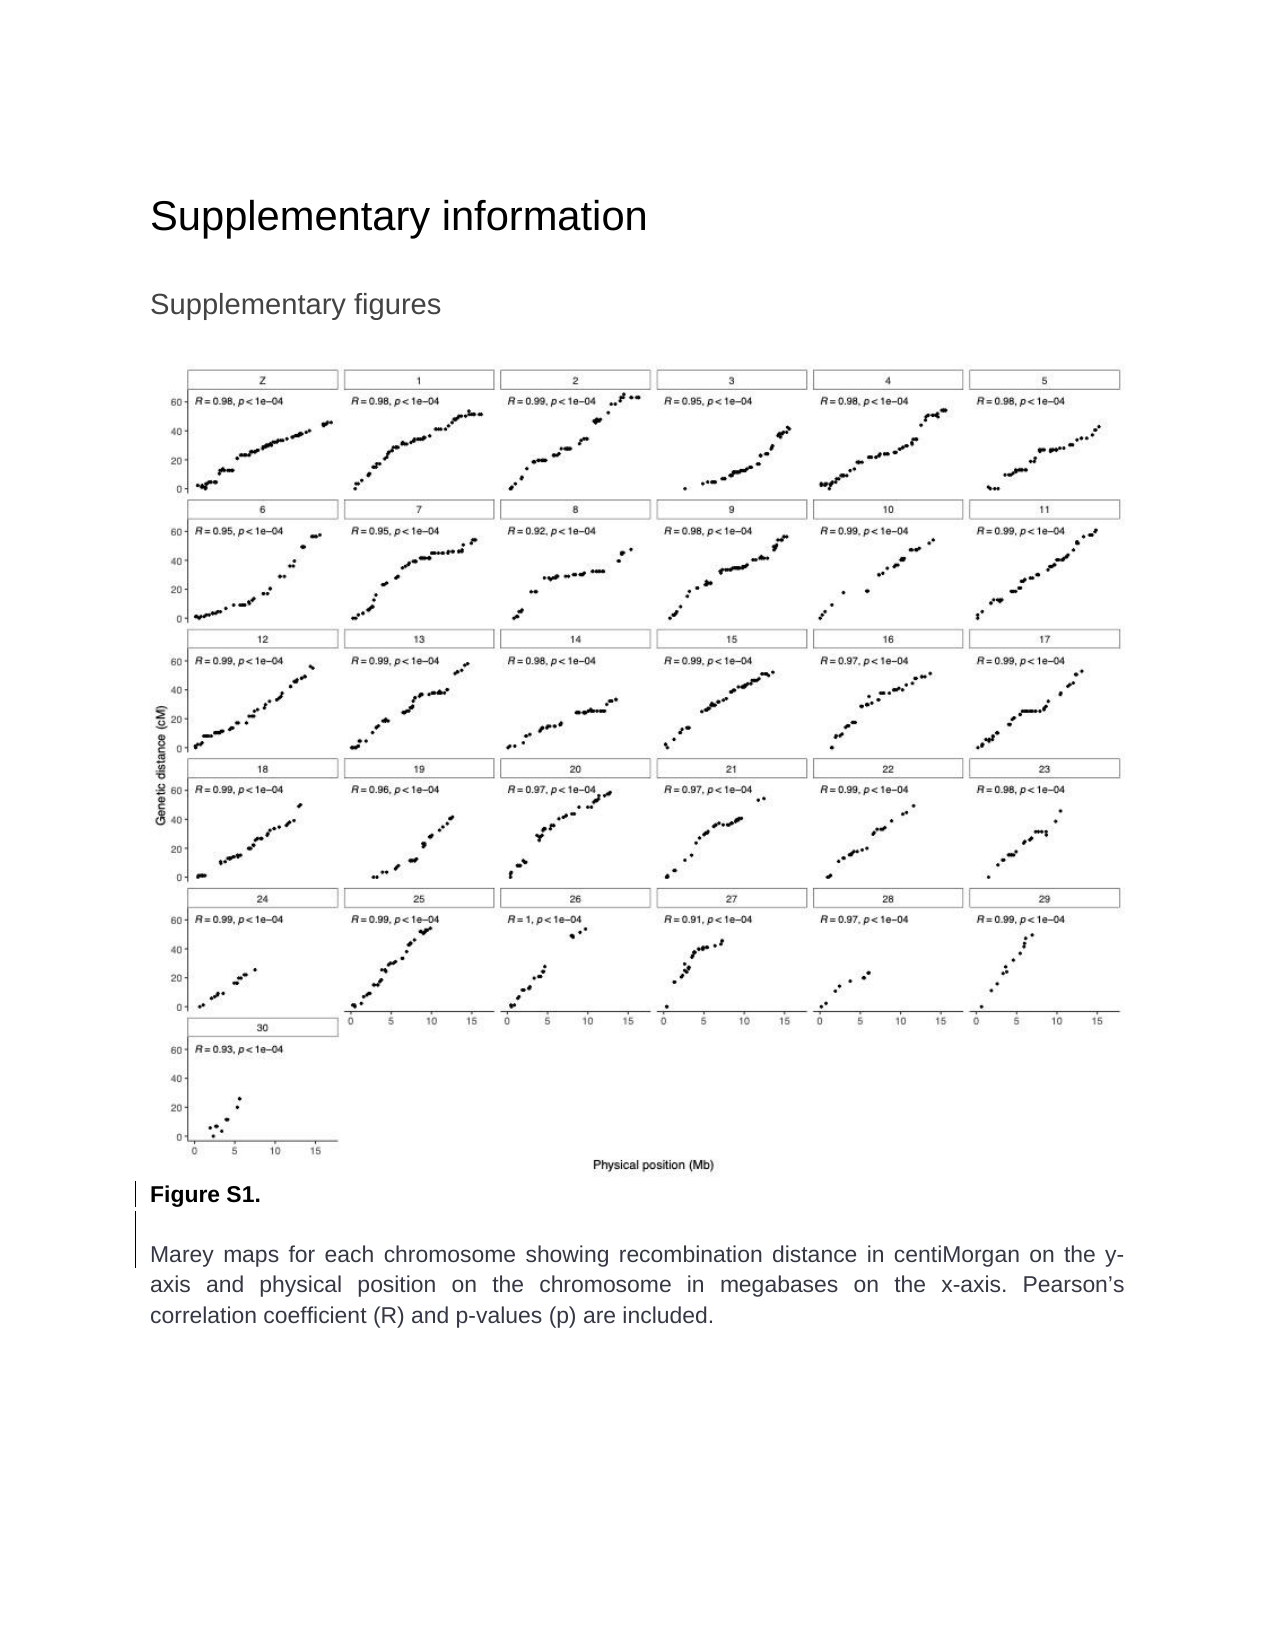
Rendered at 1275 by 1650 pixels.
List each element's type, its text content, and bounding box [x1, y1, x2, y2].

picture [150, 364, 1125, 1177]
subtitle Supplementary figures [150, 287, 1125, 321]
subtitle Supplementary information [150, 192, 1125, 239]
text Figure S1. [150, 1181, 1125, 1207]
text Marey maps for each chromosome showing recombination distance in centiMorgan on the y-axis and physical position on the chromosome in megabases on the x-axis. Pearson’s correlation coefficient (R) and p-values (p) are included. [150, 1211, 1125, 1328]
